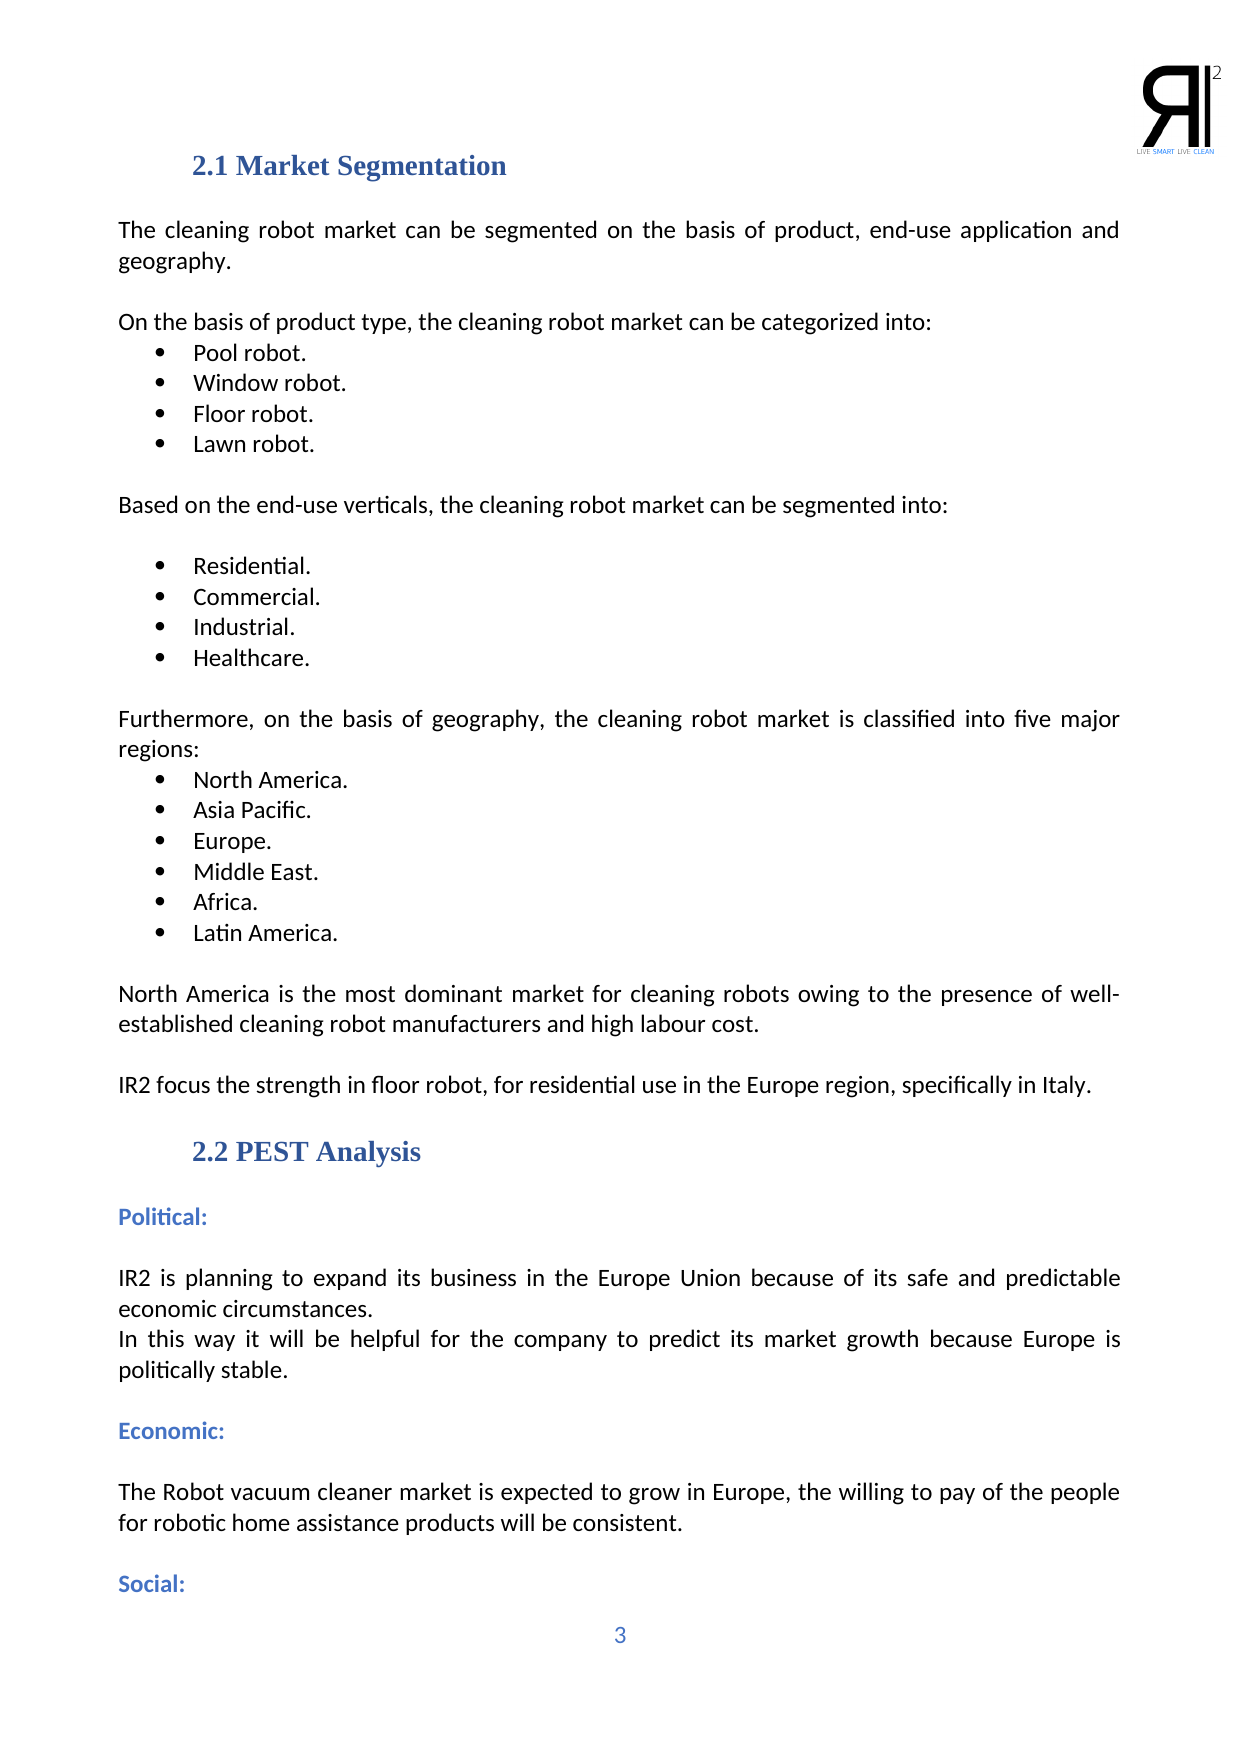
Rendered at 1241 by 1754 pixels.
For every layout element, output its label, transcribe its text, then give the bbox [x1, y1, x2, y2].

list Healthcare. [156, 642, 1122, 672]
list Latin America. [156, 917, 1122, 947]
subtitle 2.1 Market Segmentation [118, 148, 1122, 181]
text On the basis of product type, the cleaning robot market can be categorized into: [118, 306, 1122, 337]
text Political: [118, 1202, 1122, 1232]
subtitle 2.2 PEST Analysis [118, 1134, 1122, 1168]
text Furthermore, on the basis of geography, the cleaning robot market is classified into five major regions: [118, 703, 1122, 764]
text Social: [118, 1568, 1122, 1598]
list Africa. [156, 886, 1122, 917]
list Asia Pacific. [156, 794, 1122, 825]
text The cleaning robot market can be segmented on the basis of product, end-use application and geography. [118, 215, 1122, 276]
text The Robot vacuum cleaner market is expected to grow in Europe, the willing to pay of the people for robotic home assistance products will be consistent. [118, 1476, 1122, 1537]
list Pool robot. [156, 337, 1122, 367]
list Industrial. [156, 611, 1122, 642]
list Floor robot. [156, 398, 1122, 428]
list North America. [156, 764, 1122, 794]
text Based on the end-use verticals, the cleaning robot market can be segmented into: [118, 489, 1122, 520]
text In this way it will be helpful for the company to predict its market growth because Europe is politically stable. [118, 1324, 1122, 1385]
list Middle East. [156, 856, 1122, 886]
list Lawn robot. [156, 428, 1122, 459]
text Economic: [118, 1415, 1122, 1446]
text North America is the most dominant market for cleaning robots owing to the presence of well-established cleaning robot manufacturers and high labour cost. [118, 978, 1122, 1039]
list Residential. [156, 550, 1122, 581]
list Commercial. [156, 581, 1122, 611]
list Window robot. [156, 367, 1122, 398]
text IR2 is planning to expand its business in the Europe Union because of its safe and predictable economic circumstances. [118, 1263, 1122, 1324]
text IR2 focus the strength in floor robot, for residential use in the Europe region, specifically in Italy. [118, 1069, 1122, 1100]
picture [1130, 58, 1228, 159]
list Europe. [156, 825, 1122, 856]
